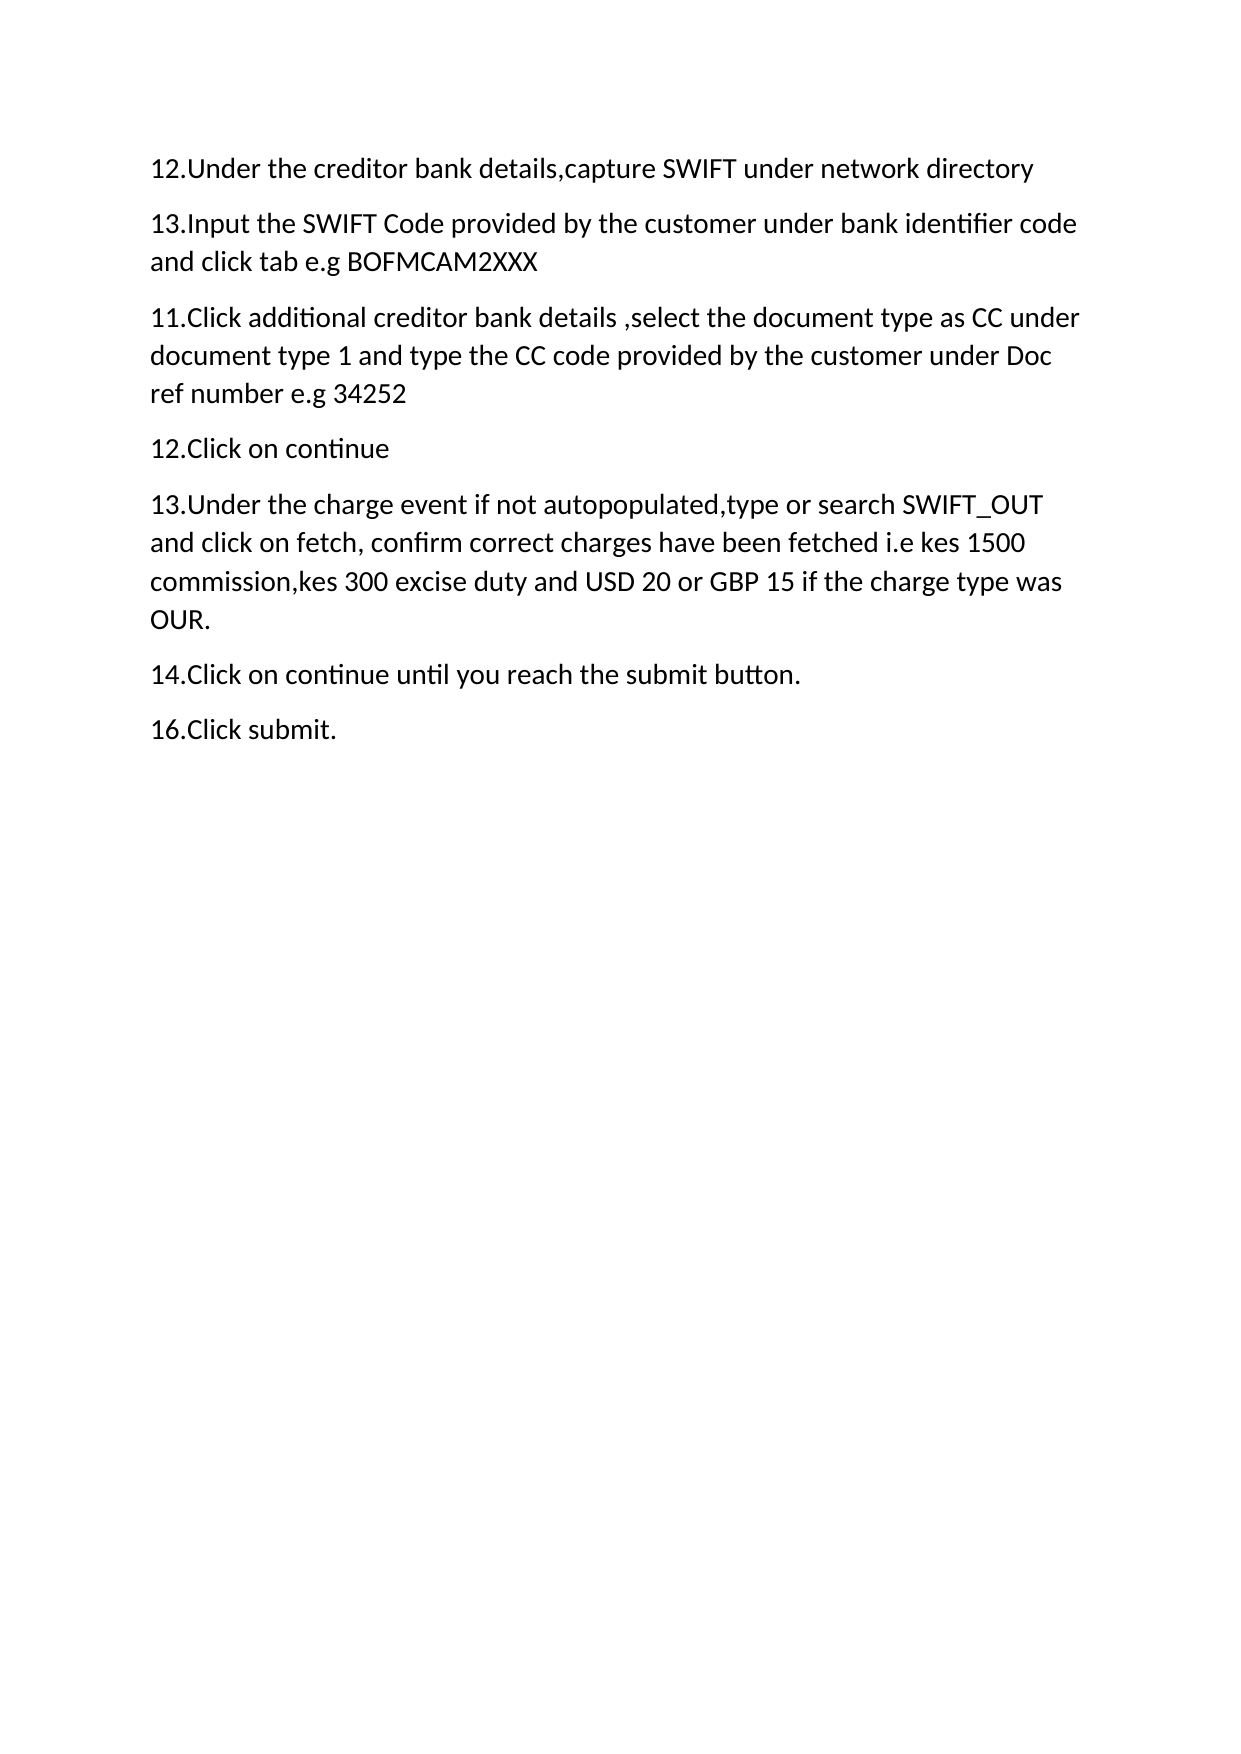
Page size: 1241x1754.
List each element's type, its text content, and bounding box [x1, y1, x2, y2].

text 11.Click additional creditor bank details ,select the document type as CC under document type 1 and type the CC code provided by the customer under Doc ref number e.g 34252 [150, 299, 1090, 411]
text 16.Click submit. [150, 711, 1090, 747]
text 12.Click on continue [150, 431, 1090, 466]
text 13.Under the charge event if not autopopulated,type or search SWIFT_OUT and click on fetch, confirm correct charges have been fetched i.e kes 1500 commission,kes 300 excise duty and USD 20 or GBP 15 if the charge type was OUR. [150, 486, 1090, 637]
text 14.Click on continue until you reach the submit button. [150, 656, 1090, 692]
text 13.Input the SWIFT Code provided by the customer under bank identifier code and click tab e.g BOFMCAM2XXX [150, 205, 1090, 279]
text 12.Under the creditor bank details,capture SWIFT under network directory [150, 150, 1090, 186]
